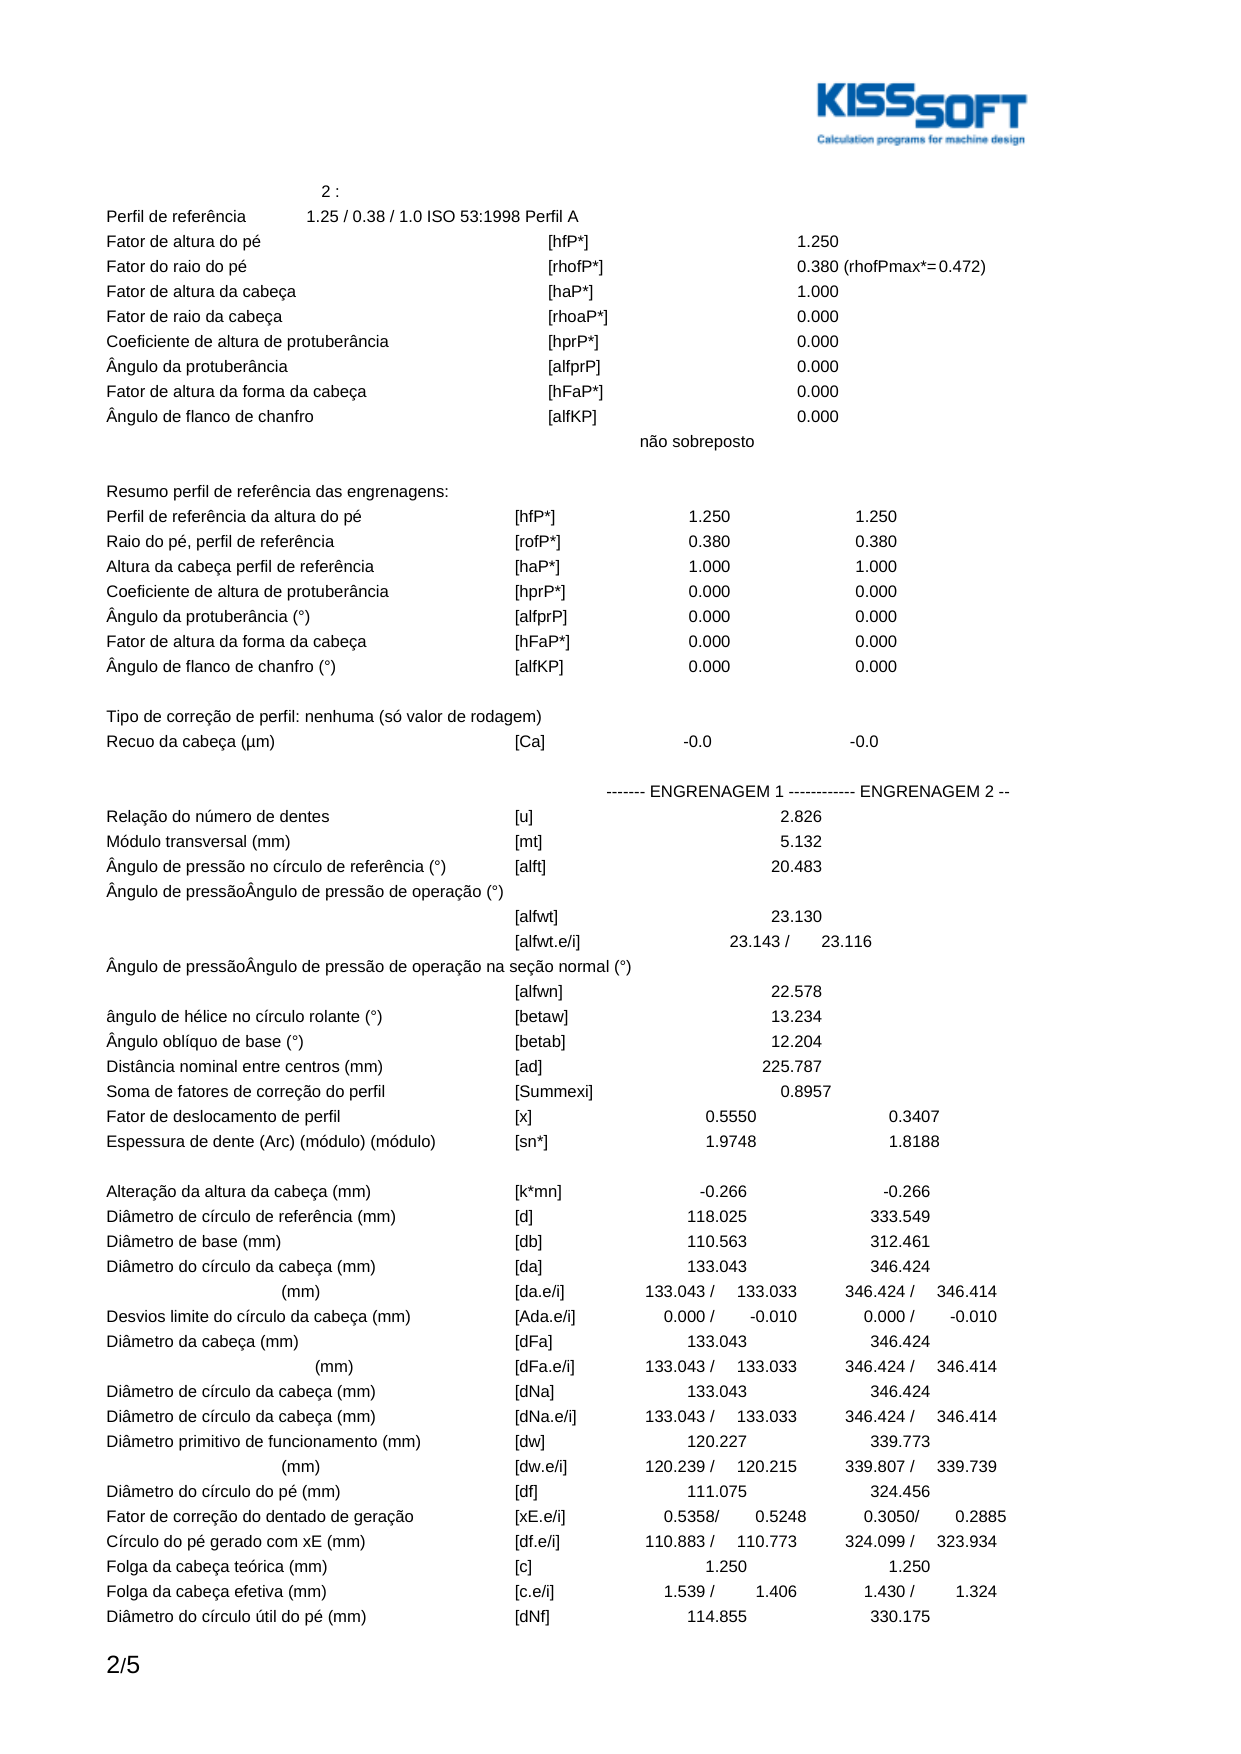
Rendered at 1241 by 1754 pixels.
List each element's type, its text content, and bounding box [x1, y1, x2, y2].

text Desvios limite do círculo da cabeça (mm) [Ada.e/i] 0.000 / -0.010 0.000 / -0.010 [106, 1302, 1152, 1326]
text Diâmetro de círculo de referência (mm) [d] 118.025 333.549 [106, 1202, 1152, 1226]
text ângulo de hélice no círculo rolante (°) [betaw] 13.234 [106, 1002, 1152, 1026]
text Diâmetro do círculo do pé (mm) [df] 111.075 324.456 [106, 1477, 1152, 1501]
text Ângulo de flanco de chanfro (°) [alfKP] 0.000 0.000 [106, 652, 1152, 676]
text [alfwt] 23.130 [106, 902, 1152, 926]
text Raio do pé, perfil de referência [rofP*] 0.380 0.380 [106, 527, 1152, 551]
text (mm) [da.e/i] 133.043 / 133.033 346.424 / 346.414 [106, 1277, 1152, 1301]
text Relação do número de dentes [u] 2.826 [106, 802, 1152, 826]
text Alteração da altura da cabeça (mm) [k*mn] -0.266 -0.266 [106, 1177, 1152, 1201]
text Diâmetro do círculo útil do pé (mm) [dNf] 114.855 330.175 [106, 1602, 1152, 1626]
text ------- ENGRENAGEM 1 ------------ ENGRENAGEM 2 -- [106, 777, 1152, 801]
text Ângulo da protuberância [alfprP] 0.000 [106, 352, 1152, 376]
text Módulo transversal (mm) [mt] 5.132 [106, 827, 1152, 851]
text Coeficiente de altura de protuberância [hprP*] 0.000 [106, 327, 1152, 351]
text Ângulo da protuberância (°) [alfprP] 0.000 0.000 [106, 602, 1152, 626]
text (mm) [dFa.e/i] 133.043 / 133.033 346.424 / 346.414 [106, 1352, 1152, 1376]
text Fator de altura da cabeça [haP*] 1.000 [106, 277, 1152, 301]
text Soma de fatores de correção do perfil [Summexi] 0.8957 [106, 1077, 1152, 1101]
text Fator de deslocamento de perfil [x] 0.5550 0.3407 [106, 1102, 1152, 1126]
text Círculo do pé gerado com xE (mm) [df.e/i] 110.883 / 110.773 324.099 / 323.934 [106, 1527, 1152, 1551]
text Folga da cabeça efetiva (mm) [c.e/i] 1.539 / 1.406 1.430 / 1.324 [106, 1577, 1152, 1601]
text Espessura de dente (Arc) (módulo) (módulo) [sn*] 1.9748 1.8188 [106, 1127, 1152, 1151]
text Ângulo de pressão no círculo de referência (°) [alft] 20.483 [106, 852, 1152, 876]
text Ângulo de pressãoÂngulo de pressão de operação (°) [106, 877, 1152, 901]
text Coeficiente de altura de protuberância [hprP*] 0.000 0.000 [106, 577, 1152, 601]
text 2 : [106, 177, 1152, 201]
text Perfil de referência 1.25 / 0.38 / 1.0 ISO 53:1998 Perfil A [106, 202, 1152, 226]
text Fator de raio da cabeça [rhoaP*] 0.000 [106, 302, 1152, 326]
text Ângulo oblíquo de base (°) [betab] 12.204 [106, 1027, 1152, 1051]
text Recuo da cabeça (µm) [Ca] -0.0 -0.0 [106, 727, 1152, 751]
text Fator de altura da forma da cabeça [hFaP*] 0.000 [106, 377, 1152, 401]
text Ângulo de pressãoÂngulo de pressão de operação na seção normal (°) [106, 952, 1152, 976]
text Diâmetro da cabeça (mm) [dFa] 133.043 346.424 [106, 1327, 1152, 1351]
text Resumo perfil de referência das engrenagens: [106, 477, 1152, 501]
text Fator de correção do dentado de geração [xE.e/i] 0.5358/ 0.5248 0.3050/ 0.2885 [106, 1502, 1152, 1526]
text (mm) [dw.e/i] 120.239 / 120.215 339.807 / 339.739 [106, 1452, 1152, 1476]
text Perfil de referência da altura do pé [hfP*] 1.250 1.250 [106, 502, 1152, 526]
text Distância nominal entre centros (mm) [ad] 225.787 [106, 1052, 1152, 1076]
text Fator de altura da forma da cabeça [hFaP*] 0.000 0.000 [106, 627, 1152, 651]
text Diâmetro de círculo da cabeça (mm) [dNa] 133.043 346.424 [106, 1377, 1152, 1401]
text Altura da cabeça perfil de referência [haP*] 1.000 1.000 [106, 552, 1152, 576]
text [alfwt.e/i] 23.143 / 23.116 [106, 927, 1152, 951]
text Ângulo de flanco de chanfro [alfKP] 0.000 [106, 402, 1152, 426]
text Diâmetro do círculo da cabeça (mm) [da] 133.043 346.424 [106, 1252, 1152, 1276]
text [alfwn] 22.578 [106, 977, 1152, 1001]
text Diâmetro de círculo da cabeça (mm) [dNa.e/i] 133.043 / 133.033 346.424 / 346.414 [106, 1402, 1152, 1426]
text Fator de altura do pé [hfP*] 1.250 [106, 227, 1152, 251]
text Diâmetro de base (mm) [db] 110.563 312.461 [106, 1227, 1152, 1251]
text não sobreposto [106, 427, 1152, 451]
text Diâmetro primitivo de funcionamento (mm) [dw] 120.227 339.773 [106, 1427, 1152, 1451]
text Fator do raio do pé [rhofP*] 0.380 (rhofPmax*= 0.472) [106, 252, 1152, 276]
text Tipo de correção de perfil: nenhuma (só valor de rodagem) [106, 702, 1152, 726]
text Folga da cabeça teórica (mm) [c] 1.250 1.250 [106, 1552, 1152, 1576]
